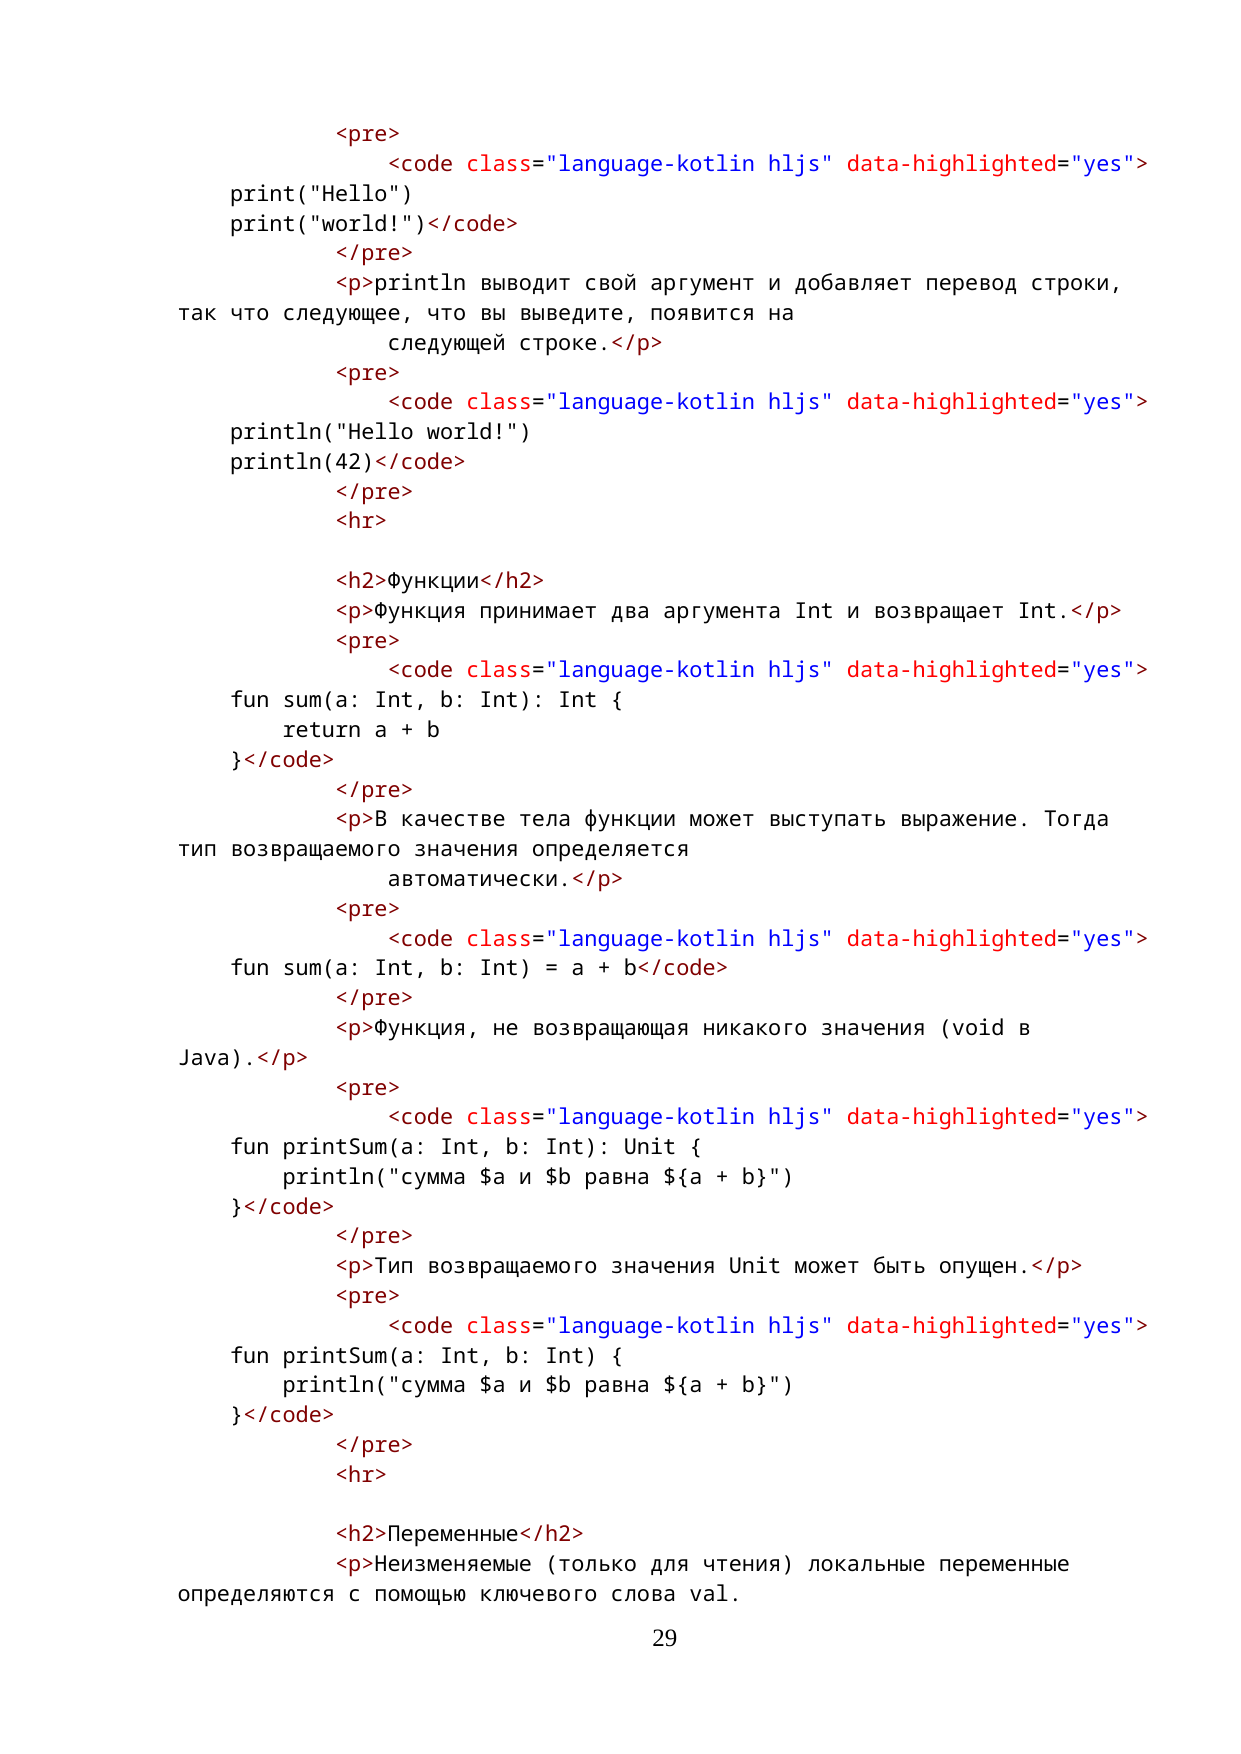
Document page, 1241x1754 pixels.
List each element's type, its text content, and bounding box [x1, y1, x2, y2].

text <pre> [177, 893, 1152, 922]
text <p>println выводит свой аргумент и добавляет перевод строки, так что следующее, что вы выведите, появится на [177, 267, 1152, 327]
text </pre> [177, 237, 1152, 267]
text println(42)</code> [177, 446, 1152, 476]
text </pre> [177, 773, 1152, 803]
text <code class="language-kotlin hljs" data-highlighted="yes"> [177, 654, 1152, 684]
text return a + b [177, 714, 1152, 744]
text <p>Тип возвращаемого значения Unit может быть опущен.</p> [177, 1250, 1152, 1280]
text }</code> [177, 1399, 1152, 1429]
text </pre> [177, 982, 1152, 1012]
text <code class="language-kotlin hljs" data-highlighted="yes"> [177, 1310, 1152, 1339]
text <code class="language-kotlin hljs" data-highlighted="yes"> [177, 148, 1152, 178]
text print("Hello") [177, 178, 1152, 207]
text <pre> [177, 118, 1152, 148]
text <p>Функция принимает два аргумента Int и возвращает Int.</p> [177, 595, 1152, 624]
text print("world!")</code> [177, 207, 1152, 237]
text <p>В качестве тела функции может выступать выражение. Тогда тип возвращаемого значения определяется [177, 803, 1152, 863]
text <hr> [177, 505, 1152, 535]
text <p>Функция, не возвращающая никакого значения (void в Java).</p> [177, 1012, 1152, 1071]
text }</code> [177, 1191, 1152, 1220]
text </pre> [177, 1220, 1152, 1250]
text <pre> [177, 1071, 1152, 1101]
text println("сумма $a и $b равна ${a + b}") [177, 1161, 1152, 1191]
text <hr> [177, 1459, 1152, 1488]
text fun sum(a: Int, b: Int): Int { [177, 684, 1152, 714]
text fun sum(a: Int, b: Int) = a + b</code> [177, 952, 1152, 982]
text <code class="language-kotlin hljs" data-highlighted="yes"> [177, 386, 1152, 416]
text следующей строке.</p> [177, 327, 1152, 356]
text println("Hello world!") [177, 416, 1152, 446]
text <pre> [177, 356, 1152, 386]
text <pre> [177, 624, 1152, 654]
text println("сумма $a и $b равна ${a + b}") [177, 1369, 1152, 1399]
text </pre> [177, 1429, 1152, 1459]
text автоматически.</p> [177, 863, 1152, 893]
text <h2>Функции</h2> [177, 565, 1152, 595]
text <h2>Переменные</h2> [177, 1518, 1152, 1548]
text }</code> [177, 744, 1152, 773]
text <p>Неизменяемые (только для чтения) локальные переменные определяются с помощью ключевого слова val. [177, 1548, 1152, 1608]
text <pre> [177, 1280, 1152, 1310]
text fun printSum(a: Int, b: Int) { [177, 1339, 1152, 1369]
text </pre> [177, 476, 1152, 505]
text <code class="language-kotlin hljs" data-highlighted="yes"> [177, 1101, 1152, 1131]
text <code class="language-kotlin hljs" data-highlighted="yes"> [177, 922, 1152, 952]
text fun printSum(a: Int, b: Int): Unit { [177, 1131, 1152, 1161]
